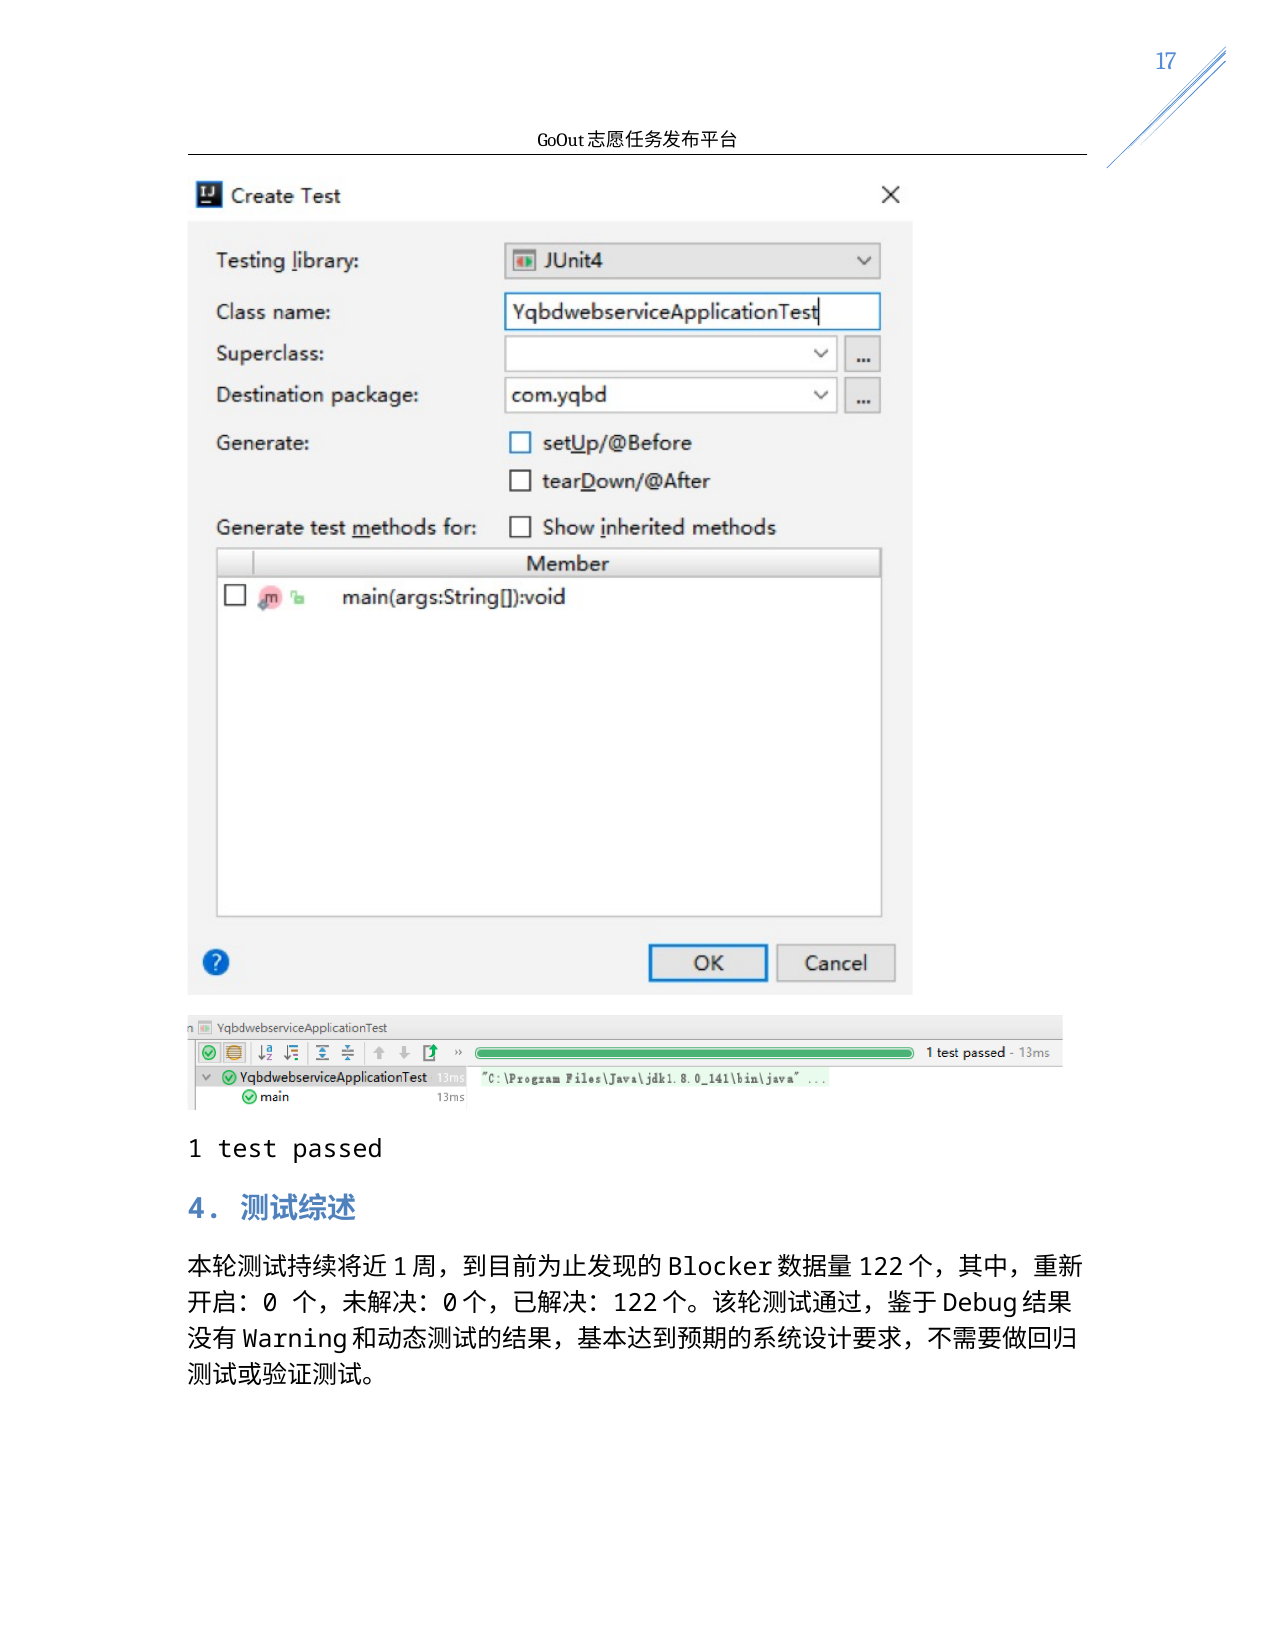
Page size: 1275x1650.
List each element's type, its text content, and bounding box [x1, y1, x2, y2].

subtitle 4. 测试综述 [187, 1185, 1087, 1227]
picture [187, 1015, 1063, 1110]
text 本轮测试持续将近1周，到目前为止发现的Blocker数据量 122个，其中，重新开启：0 个，未解决：0个，已解决：122个。该轮测试通过，鉴于Debug结果没有Warning和动态测试的结果，基本达到预期的系统设计要求，不需要做回归测试或验证测试。 [187, 1246, 1087, 1391]
text 1 test passed [187, 1130, 1087, 1164]
picture [187, 176, 913, 995]
